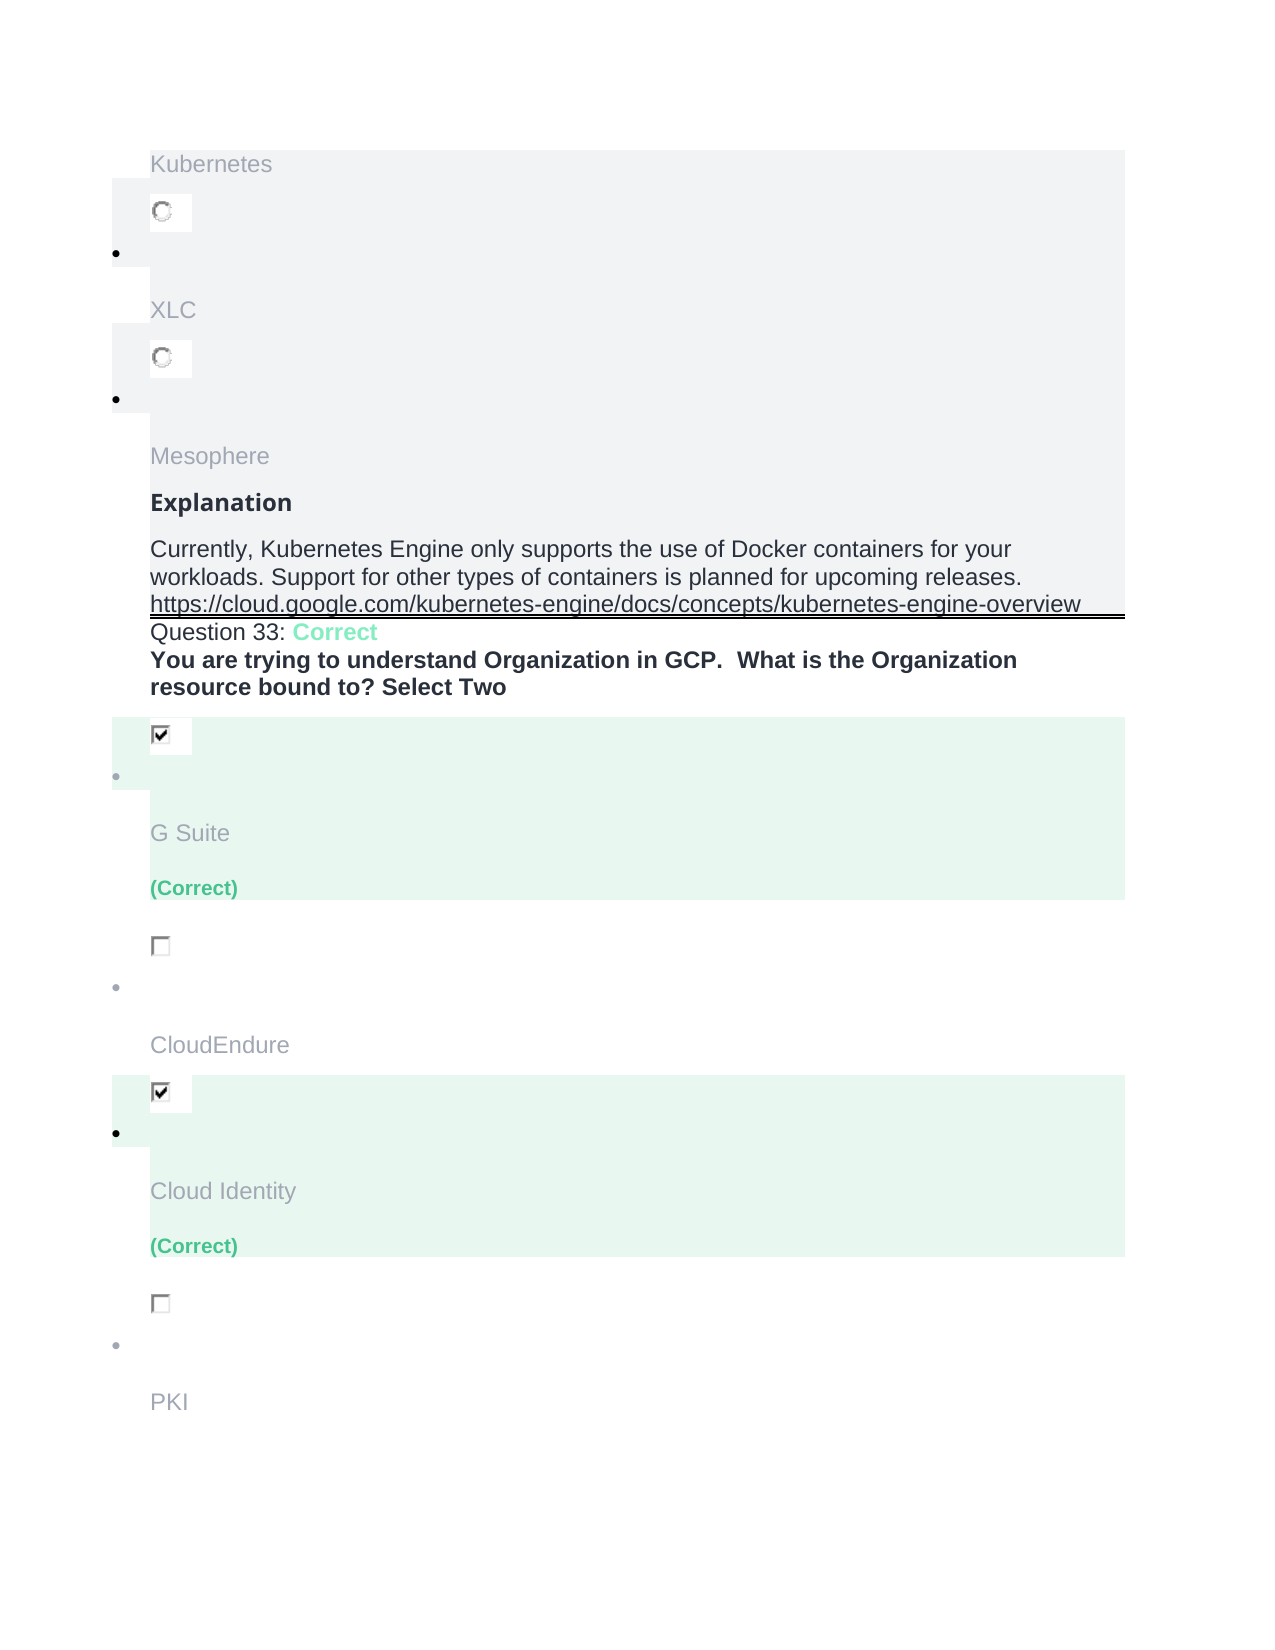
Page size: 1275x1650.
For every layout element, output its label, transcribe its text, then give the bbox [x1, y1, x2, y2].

text Question 33: Correct [150, 619, 1125, 646]
text PKI [150, 1388, 1125, 1416]
text Explanation [150, 486, 1125, 519]
text (Correct) [150, 1233, 1125, 1257]
text CloudEndure [150, 1031, 1125, 1058]
text Kubernetes [150, 150, 1125, 178]
text Currently, Kubernetes Engine only supports the use of Docker containers for your workloads. Support for other types of containers is planned for upcoming releases. https://cloud.google.com/kubernetes-engine/docs/concepts/kubernetes-engine-overview [150, 535, 1125, 614]
text (Correct) [150, 876, 1125, 900]
text XLC [150, 296, 1125, 323]
text Cloud Identity [150, 1177, 1125, 1204]
text Mesophere [150, 442, 1125, 469]
text G Suite [150, 819, 1125, 847]
text You are trying to understand Organization in GCP. What is the Organization resource bound to? Select Two [150, 646, 1125, 701]
